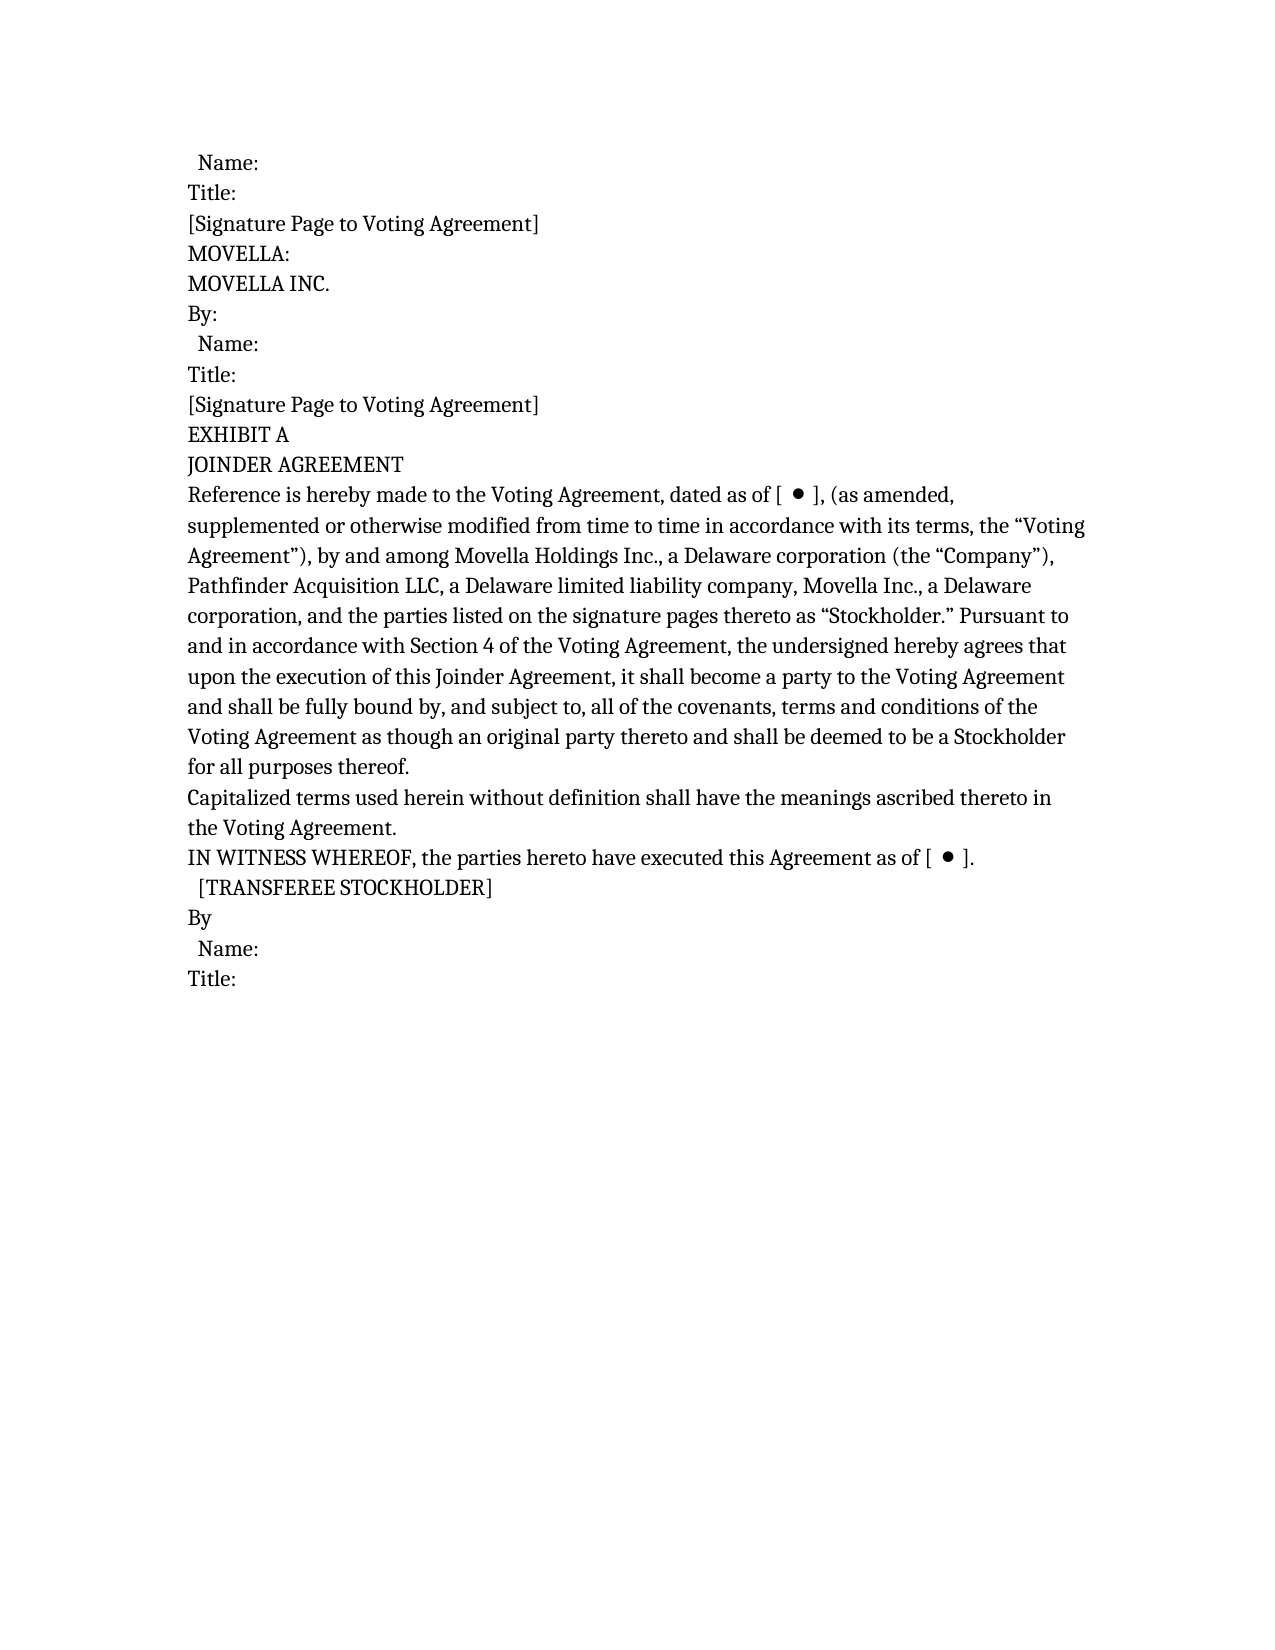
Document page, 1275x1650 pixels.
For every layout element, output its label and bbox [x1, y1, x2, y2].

text [187, 150, 1087, 992]
